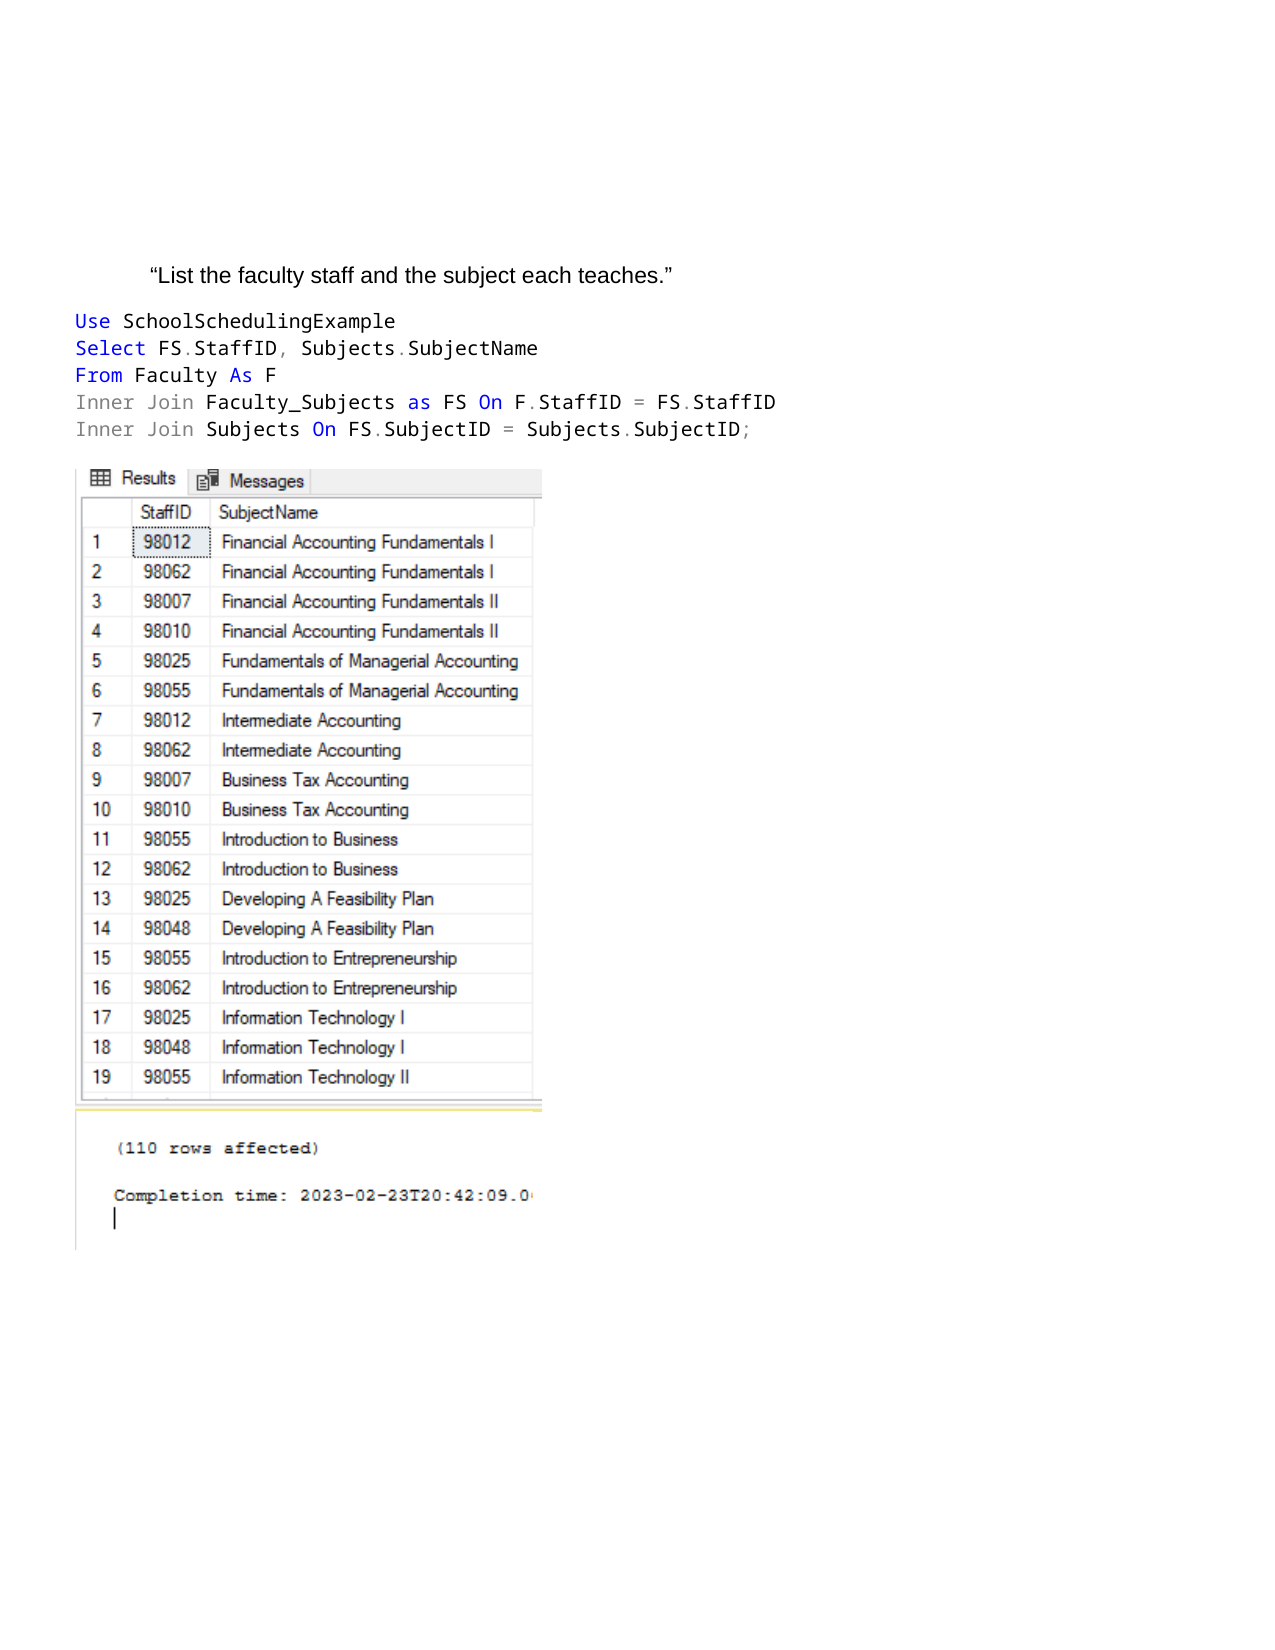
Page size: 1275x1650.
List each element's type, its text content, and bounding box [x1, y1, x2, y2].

text “List the faculty staff and the subject each teaches.” [75, 262, 1200, 289]
text Select FS.StaffID, Subjects.SubjectName [75, 334, 1200, 362]
text Inner Join Subjects On FS.SubjectID = Subjects.SubjectID; [75, 416, 1200, 442]
text From Faculty As F [75, 362, 1200, 388]
text Use SchoolSchedulingExample [75, 308, 1200, 334]
text Inner Join Faculty_Subjects as FS On F.StaffID = FS.StaffID [75, 388, 1200, 416]
picture [75, 469, 543, 1250]
